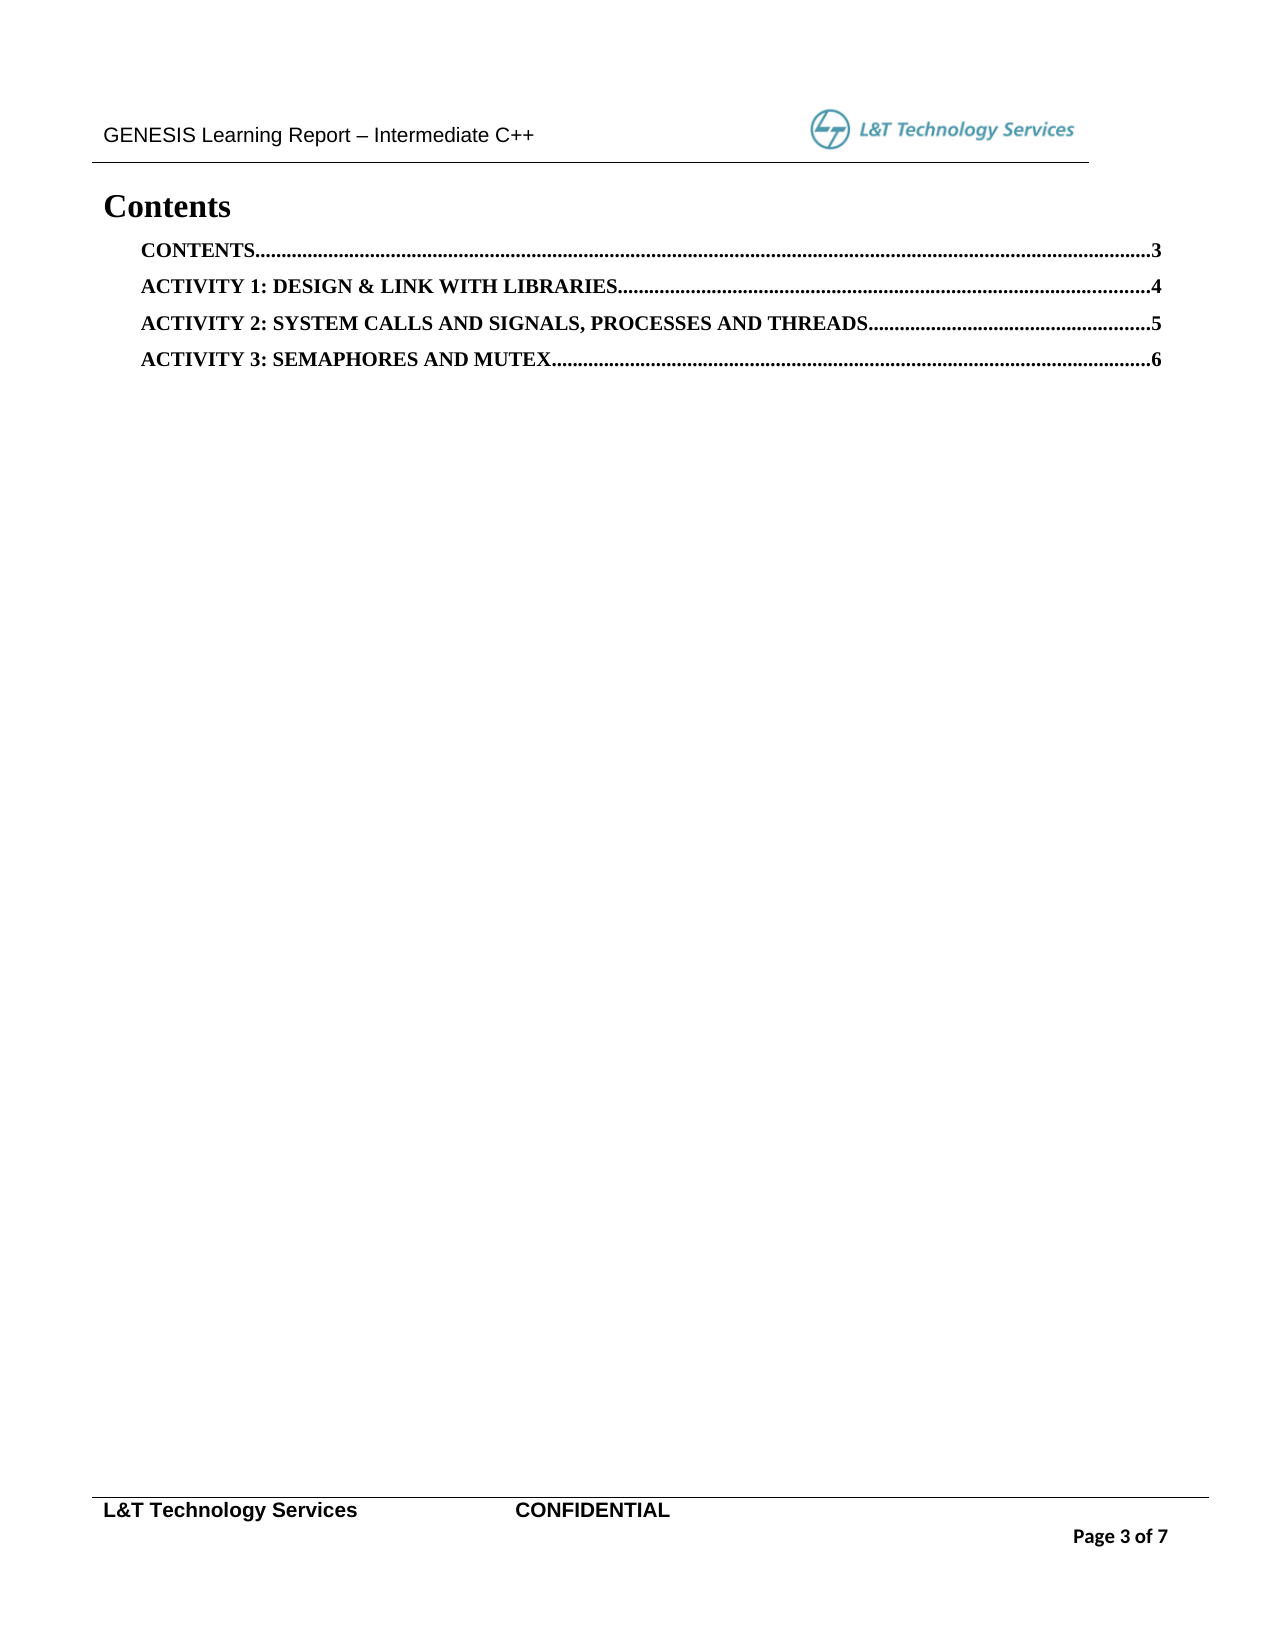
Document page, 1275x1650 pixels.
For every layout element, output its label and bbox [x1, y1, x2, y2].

picture [808, 98, 1076, 162]
